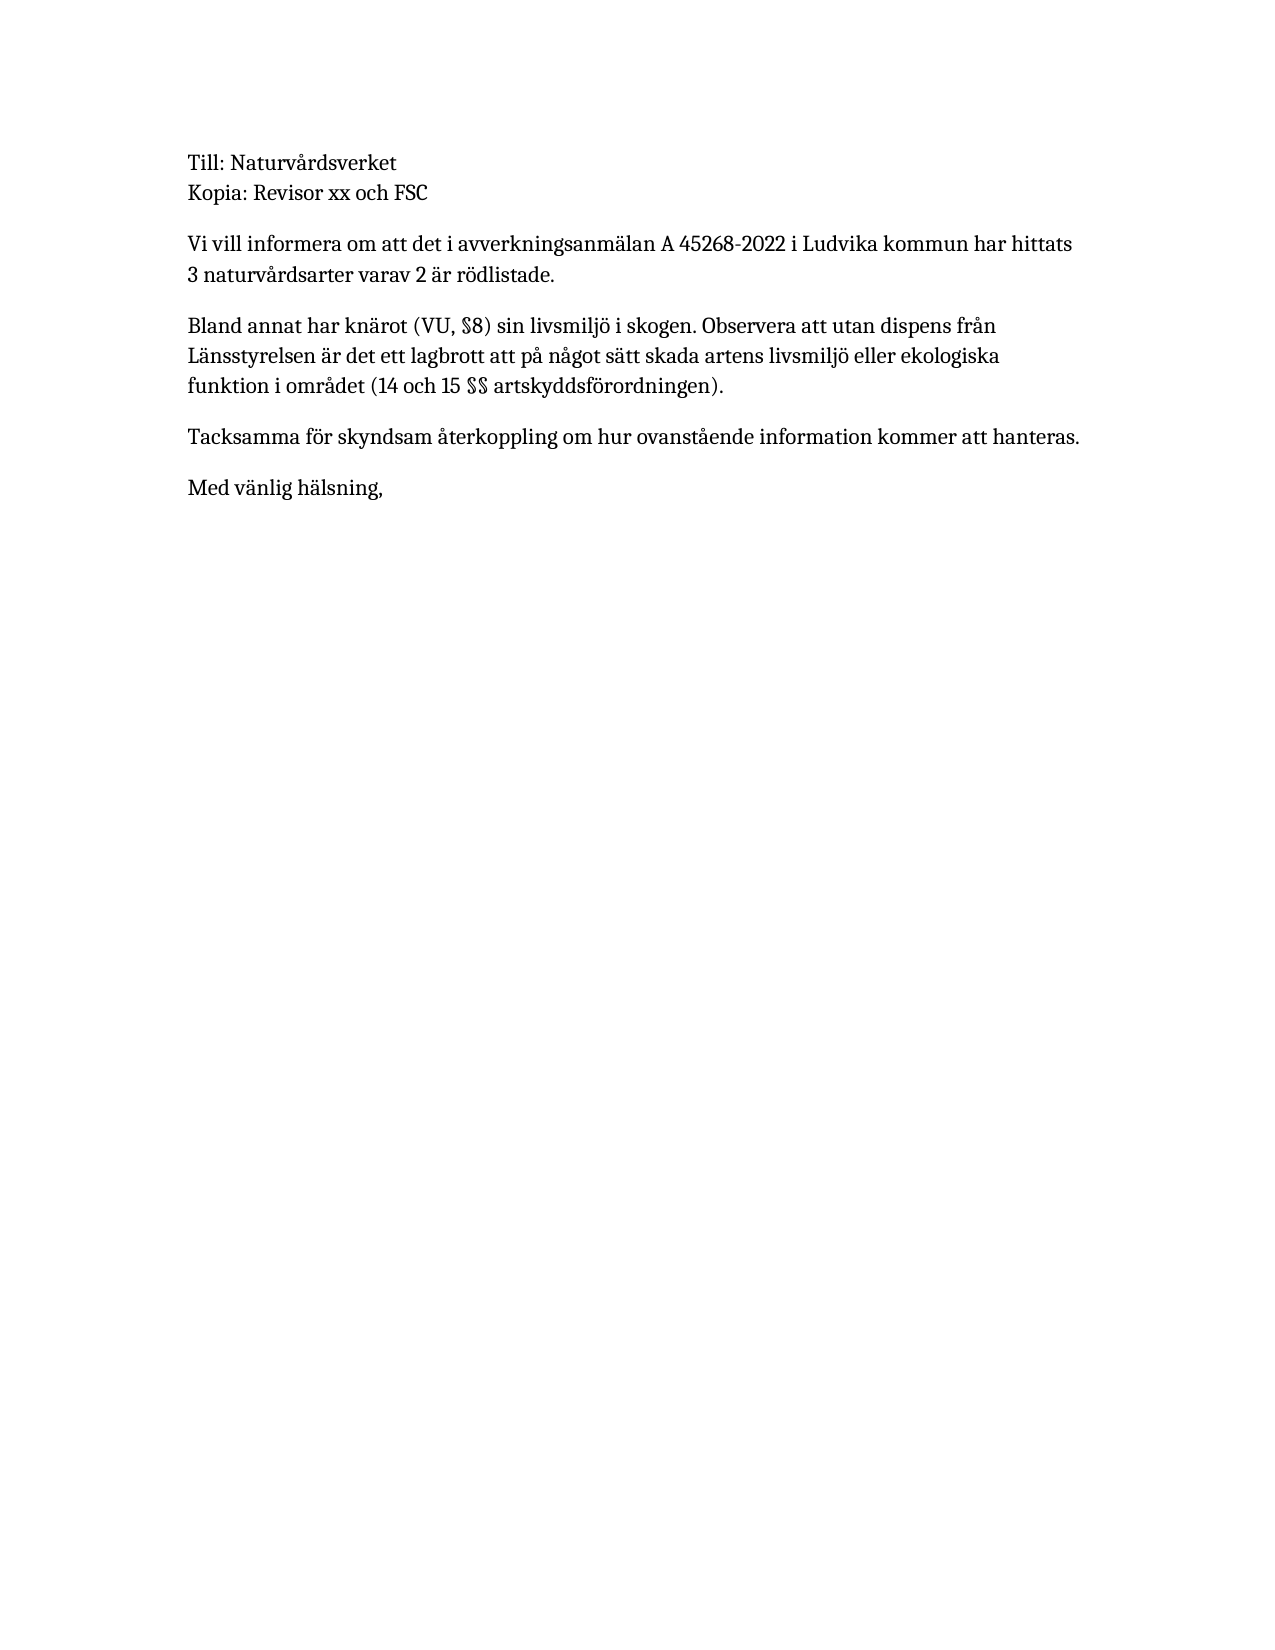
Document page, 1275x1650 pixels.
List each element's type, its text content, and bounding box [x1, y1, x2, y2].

text Vi vill informera om att det i avverkningsanmälan A 45268-2022 i Ludvika kommun har hittats 3 naturvårdsarter varav 2 är rödlistade. [187, 231, 1087, 288]
text Tacksamma för skyndsam återkoppling om hur ovanstående information kommer att hanteras. [187, 424, 1087, 450]
text Med vänlig hälsning, [187, 475, 1087, 532]
text Till: Naturvårdsverket Kopia: Revisor xx och FSC [187, 150, 1087, 207]
text Bland annat har knärot (VU, §8) sin livsmiljö i skogen. Observera att utan dispens från Länsstyrelsen är det ett lagbrott att på något sätt skada artens livsmiljö eller ekologiska funktion i området (14 och 15 §§ artskyddsförordningen). [187, 312, 1087, 399]
